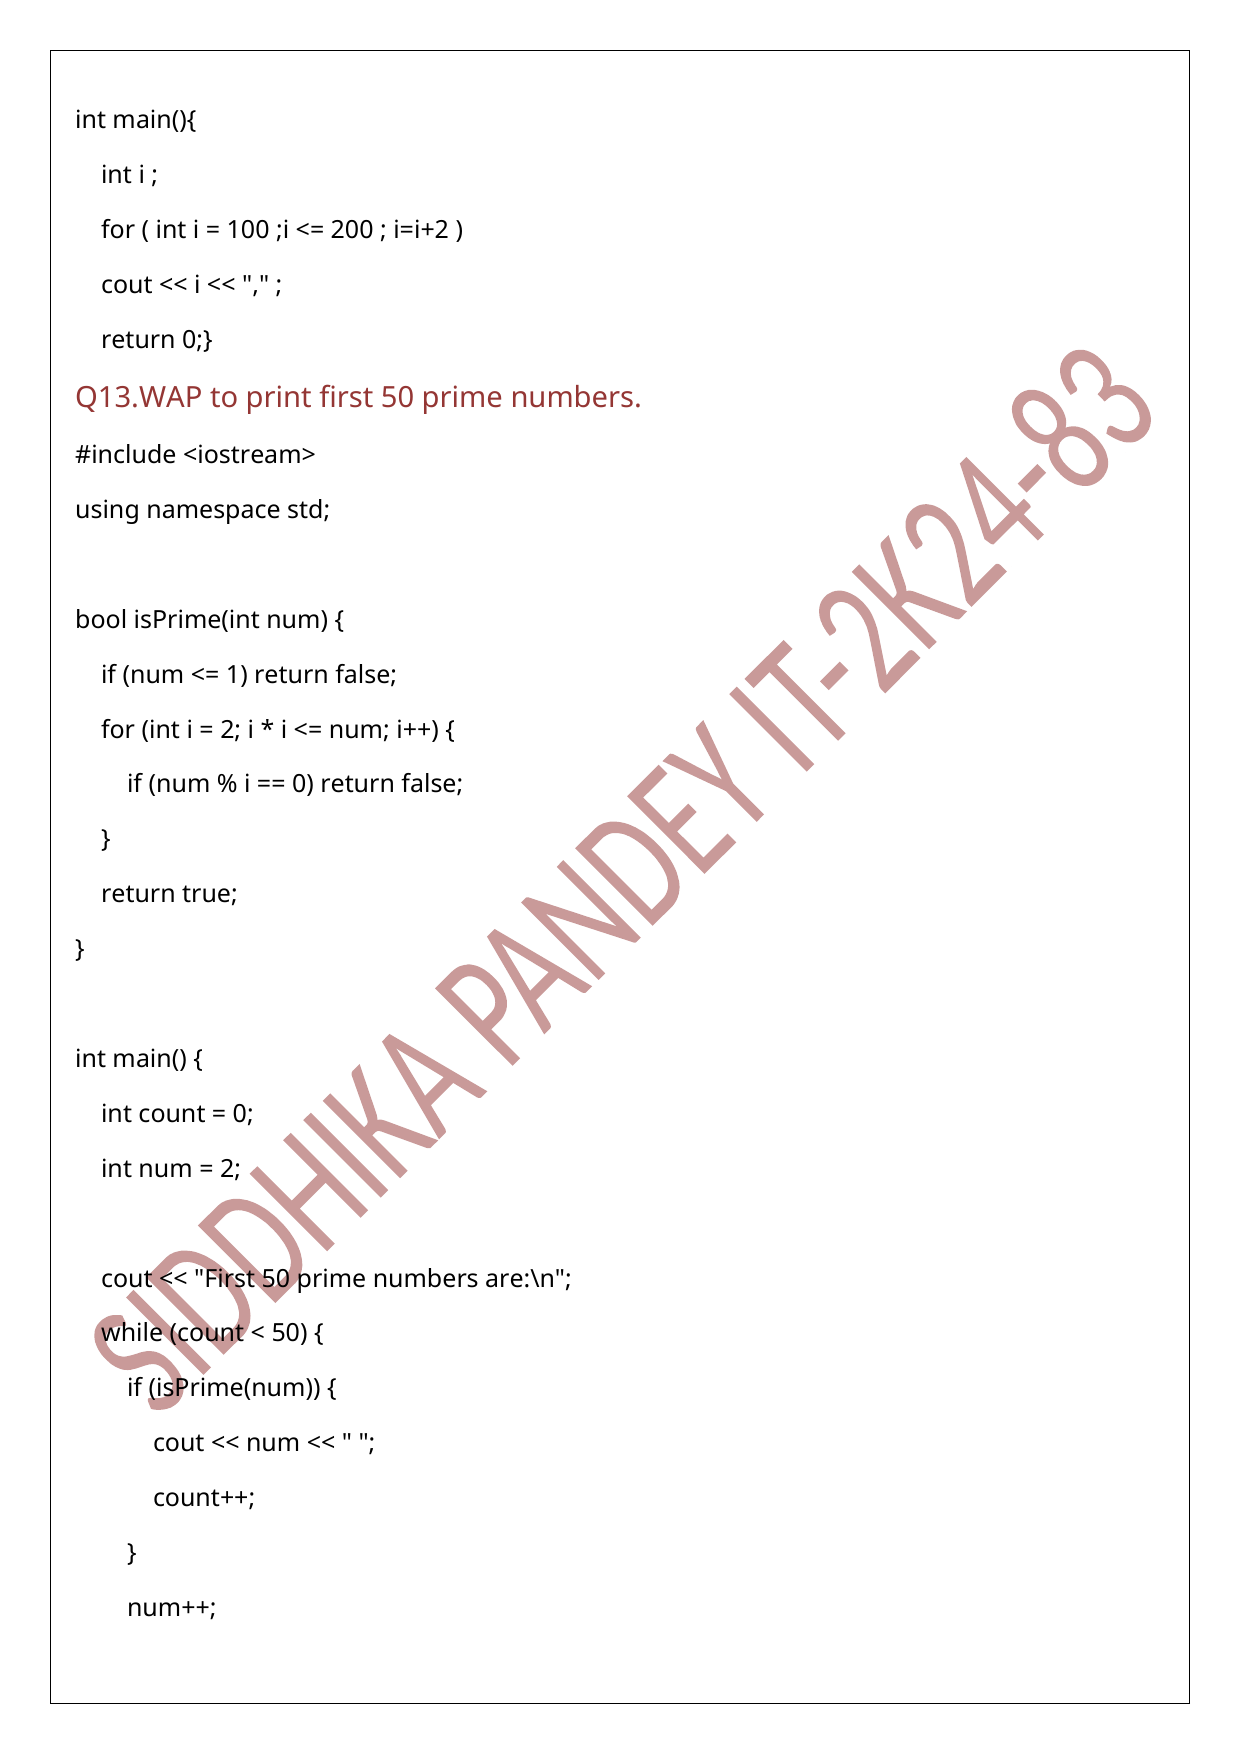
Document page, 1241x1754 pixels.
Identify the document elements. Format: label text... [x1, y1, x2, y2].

text cout << "First 50 prime numbers are:\n"; [75, 1260, 1165, 1294]
text if (isPrime(num)) { [75, 1370, 1165, 1404]
text } [75, 821, 1165, 855]
text cout << num << " "; [75, 1425, 1165, 1459]
text } [75, 1535, 1165, 1569]
text return 0;} [75, 321, 1165, 355]
text for (int i = 2; i * i <= num; i++) { [75, 711, 1165, 745]
text } [75, 931, 1165, 965]
text int num = 2; [75, 1150, 1165, 1184]
text using namespace std; [75, 492, 1165, 526]
text #include <iostream> [75, 437, 1165, 471]
text int i ; [75, 157, 1165, 191]
text int main(){ [75, 102, 1165, 136]
text if (num % i == 0) return false; [75, 766, 1165, 800]
text num++; [75, 1589, 1165, 1624]
text while (count < 50) { [75, 1315, 1165, 1349]
text for ( int i = 100 ;i <= 200 ; i=i+2 ) [75, 212, 1165, 246]
text count++; [75, 1480, 1165, 1514]
text bool isPrime(int num) { [75, 601, 1165, 636]
text Q13.WAP to print first 50 prime numbers. [75, 376, 1165, 416]
text int main() { [75, 1041, 1165, 1075]
text return true; [75, 876, 1165, 910]
text if (num <= 1) return false; [75, 656, 1165, 690]
text cout << i << "," ; [75, 266, 1165, 301]
text int count = 0; [75, 1096, 1165, 1129]
